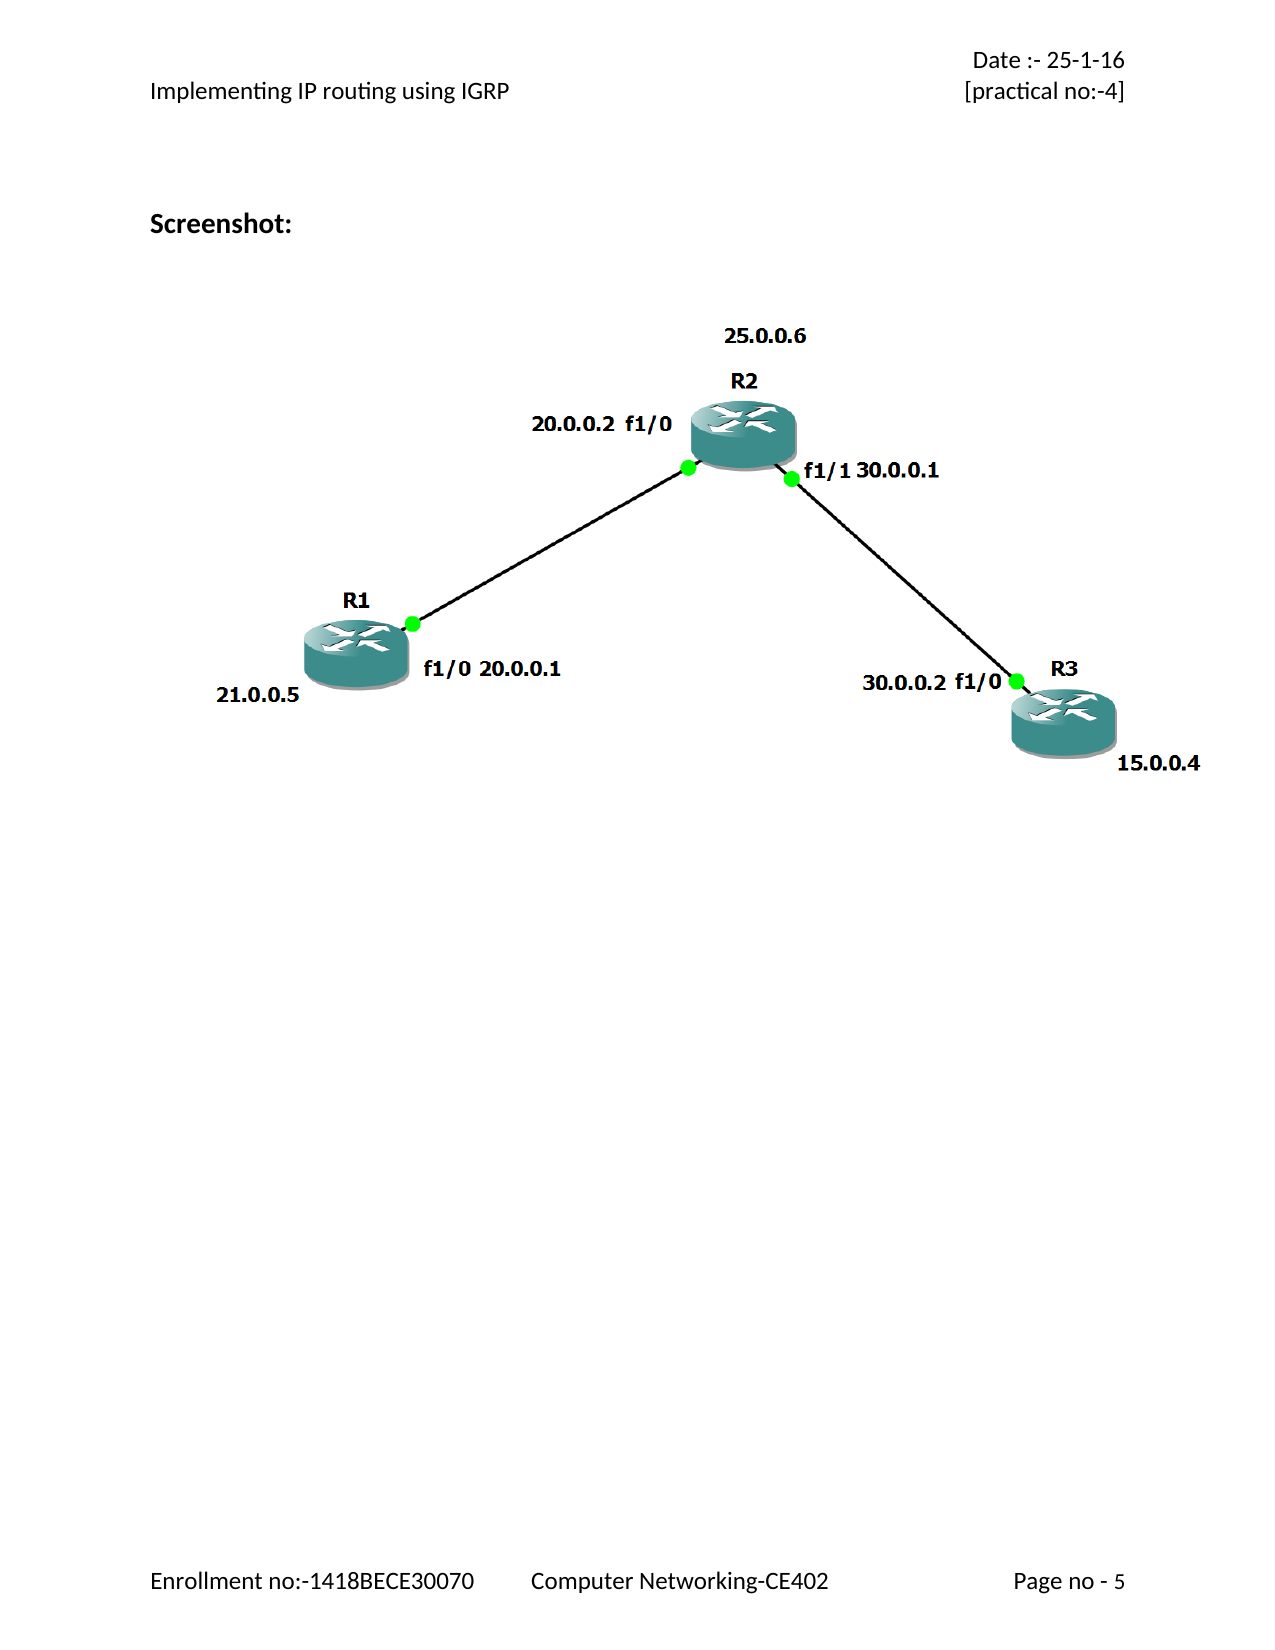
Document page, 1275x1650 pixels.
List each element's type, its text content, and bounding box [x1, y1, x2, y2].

picture [150, 315, 1228, 809]
text Screenshot: [150, 205, 1125, 241]
